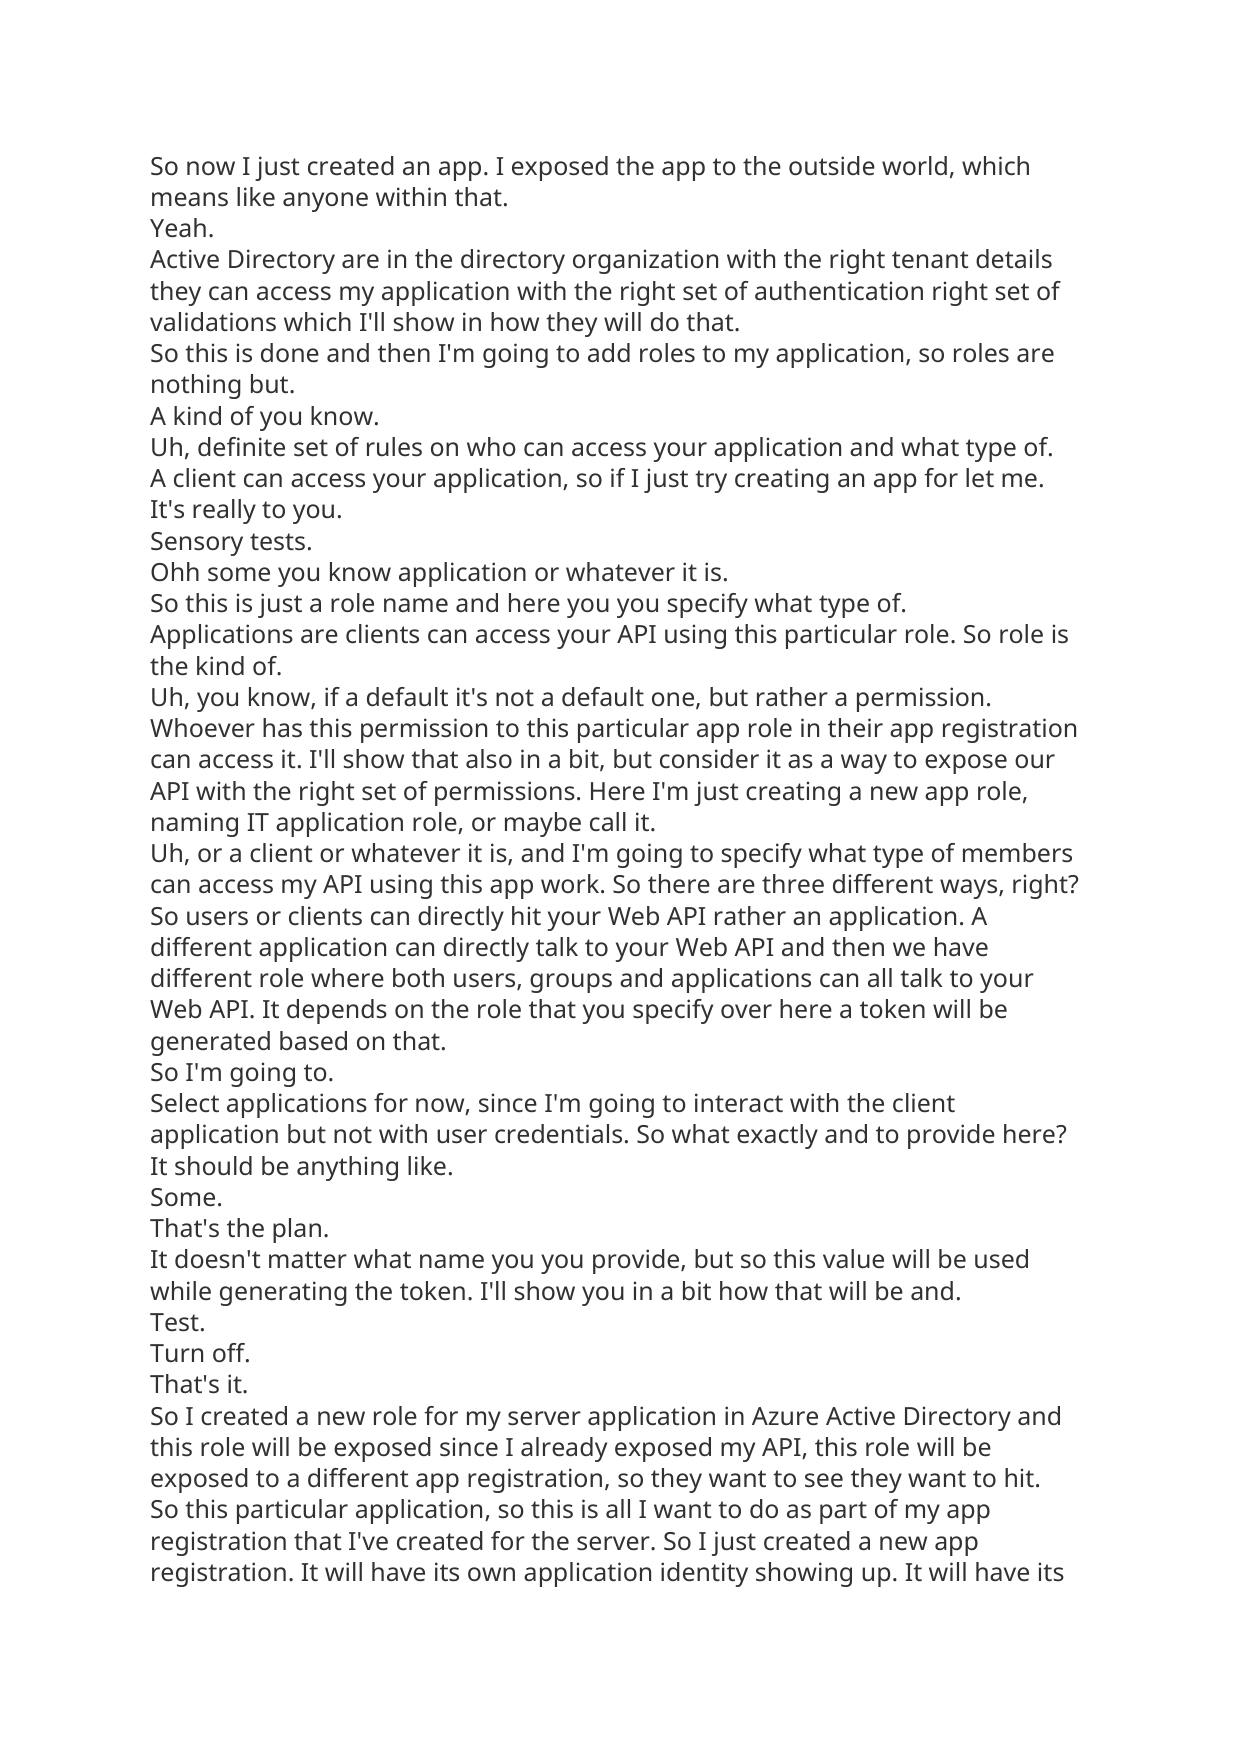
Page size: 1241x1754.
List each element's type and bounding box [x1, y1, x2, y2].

text [150, 150, 1090, 1587]
